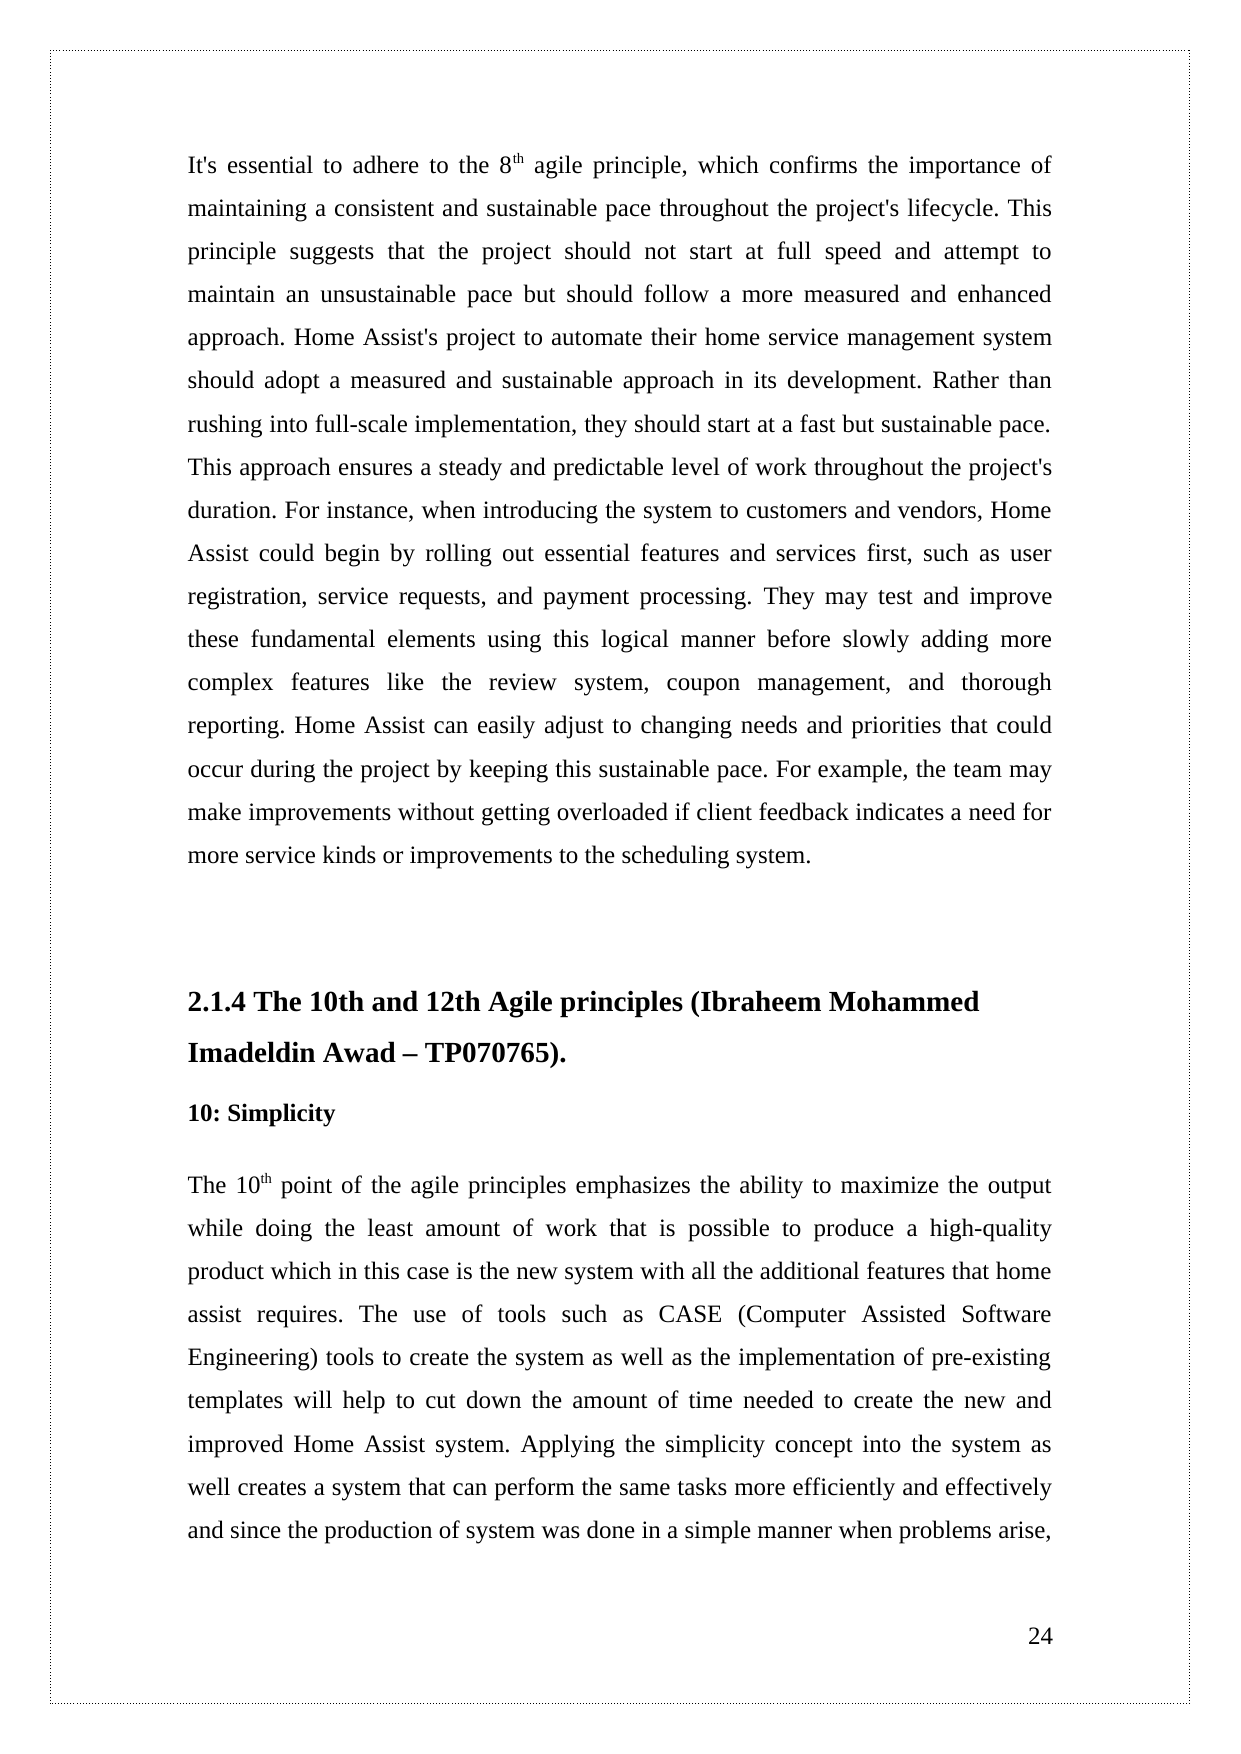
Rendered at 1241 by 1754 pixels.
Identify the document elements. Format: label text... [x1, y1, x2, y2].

text It's essential to adhere to the 8th agile principle, which confirms the importance of maintaining a consistent and sustainable pace throughout the project's lifecycle. This principle suggests that the project should not start at full speed and attempt to maintain an unsustainable pace but should follow a more measured and enhanced approach. Home Assist's project to automate their home service management system should adopt a measured and sustainable approach in its development. Rather than rushing into full-scale implementation, they should start at a fast but sustainable pace. This approach ensures a steady and predictable level of work throughout the project's duration. For instance, when introducing the system to customers and vendors, Home Assist could begin by rolling out essential features and services first, such as user registration, service requests, and payment processing. They may test and improve these fundamental elements using this logical manner before slowly adding more complex features like the review system, coupon management, and thorough reporting. Home Assist can easily adjust to changing needs and priorities that could occur during the project by keeping this sustainable pace. For example, the team may make improvements without getting overloaded if client feedback indicates a need for more service kinds or improvements to the scheduling system. [187, 150, 1053, 869]
subtitle 2.1.4 The 10th and 12th Agile principles (Ibraheem Mohammed Imadeldin Awad – TP070765). [187, 984, 1053, 1068]
text 10: Simplicity [187, 1098, 1053, 1126]
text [187, 1170, 1053, 1544]
